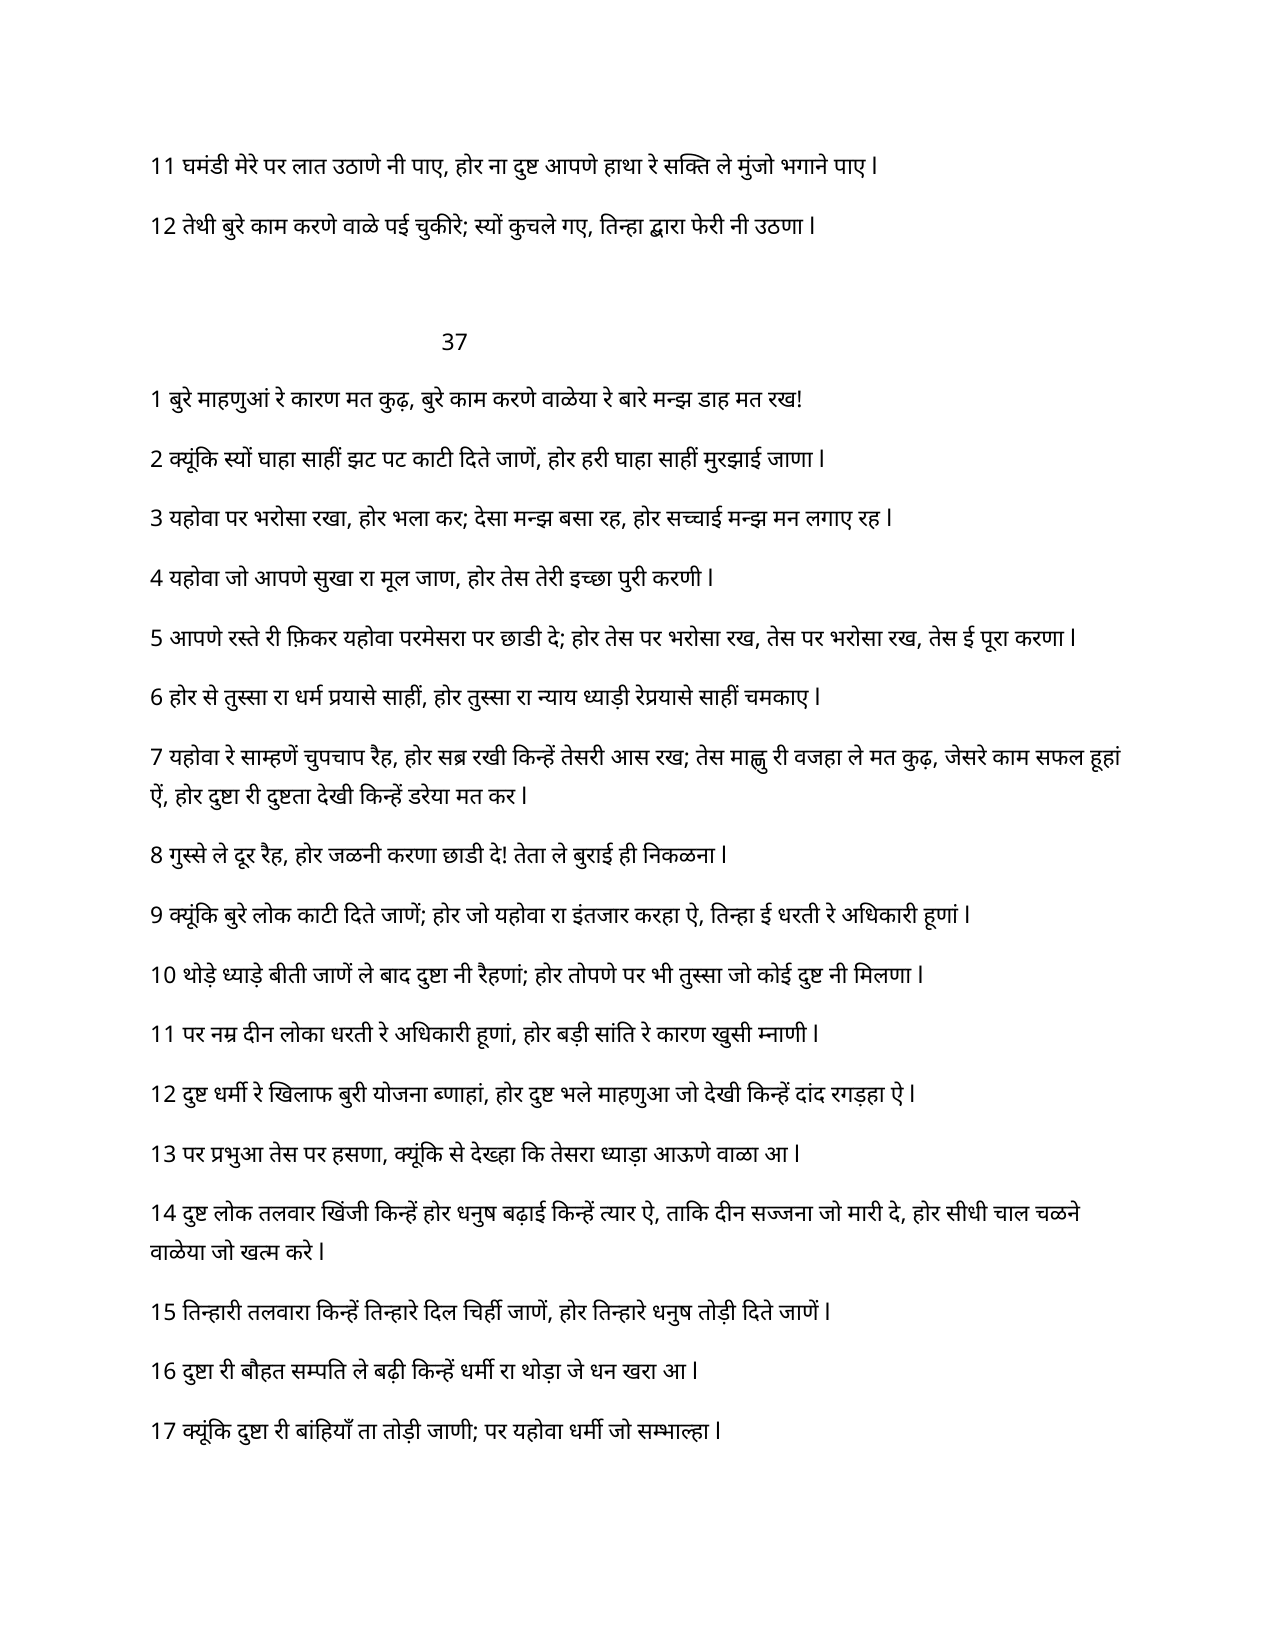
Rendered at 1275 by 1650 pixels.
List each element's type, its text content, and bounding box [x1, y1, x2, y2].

text 13 पर प्रभुआ तेस पर हसणा, क्यूंकि से देख्हा कि तेसरा ध्याड़ा आऊणे वाळा आ l [150, 1138, 1125, 1172]
text 6 होर से तुस्सा रा धर्म प्रयासे साहीं, होर तुस्सा रा न्याय ध्याड़ी रेप्रयासे साहीं चमकाए l [150, 681, 1125, 715]
text 12 दुष्ट धर्मी रे खिलाफ बुरी योजना ब्णाहां, होर दुष्ट भले माहणुआ जो देखी किन्हें दांद रगड़हा ऐ l [150, 1078, 1125, 1112]
text 1 बुरे माहणुआं रे कारण मत कुढ़, बुरे काम करणे वाळेया रे बारे मन्झ डाह मत रख! [150, 383, 1125, 417]
text 12 तेथी बुरे काम करणे वाळे पई चुकीरे; स्यों कुचले गए, तिन्हा द्बारा फेरी नी उठणा l [150, 210, 1125, 243]
text 5 आपणे रस्ते री फ़िकर यहोवा परमेसरा पर छाडी दे; होर तेस पर भरोसा रख, तेस पर भरोसा रख, तेस ई पूरा करणा l [150, 622, 1125, 656]
text 9 क्यूंकि बुरे लोक काटी दिते जाणें; होर जो यहोवा रा इंतजार करहा ऐ, तिन्हा ई धरती रे अधिकारी हूणां l [150, 899, 1125, 933]
text 17 क्यूंकि दुष्टा री बांहियाँ ता तोड़ी जाणी; पर यहोवा धर्मी जो सम्भाल्हा l [150, 1415, 1125, 1449]
text 8 गुस्से ले दूर रैह, होर जळनी करणा छाडी दे! तेता ले बुराई ही निकळना l [150, 839, 1125, 873]
text 7 यहोवा रे साम्हणें चुपचाप रैह, होर सब्र रखी किन्हें तेसरी आस रख; तेस माह्णु री वजहा ले मत कुढ़, जेसरे काम सफल हूहां ऐं, होर दुष्टा री दुष्टता देखी किन्हें डरेया मत कर l [150, 741, 1125, 813]
text 2 क्यूंकि स्यों घाहा साहीं झट पट काटी दिते जाणें, होर हरी घाहा साहीं मुरझाई जाणा l [150, 443, 1125, 476]
text 11 घमंडी मेरे पर लात उठाणे नी पाए, होर ना दुष्ट आपणे हाथा रे सक्ति ले मुंजो भगाने पाए l [150, 150, 1125, 184]
text 14 दुष्ट लोक तलवार खिंजी किन्हें होर धनुष बढ़ाई किन्हें त्यार ऐ, ताकि दीन सज्जना जो मारी दे, होर सीधी चाल चळने वाळेया जो खत्म करे l [150, 1197, 1125, 1270]
text 10 थोड़े ध्याड़े बीती जाणें ले बाद दुष्टा नी रैहणां; होर तोपणे पर भी तुस्सा जो कोई दुष्ट नी मिलणा l [150, 959, 1125, 992]
text 37 [150, 326, 1125, 357]
text 4 यहोवा जो आपणे सुखा रा मूल जाण, होर तेस तेरी इच्छा पुरी करणी l [150, 562, 1125, 596]
text 3 यहोवा पर भरोसा रखा, होर भला कर; देसा मन्झ बसा रह, होर सच्चाई मन्झ मन लगाए रह l [150, 502, 1125, 536]
text 11 पर नम्र दीन लोका धरती रे अधिकारी हूणां, होर बड़ी सांति रे कारण खुसी म्नाणी l [150, 1018, 1125, 1052]
text 15 तिन्हारी तलवारा किन्हें तिन्हारे दिल चिर्ही जाणें, होर तिन्हारे धनुष तोड़ी दिते जाणें l [150, 1296, 1125, 1329]
text 16 दुष्टा री बौहत सम्पति ले बढ़ी किन्हें धर्मी रा थोड़ा जे धन खरा आ l [150, 1355, 1125, 1389]
